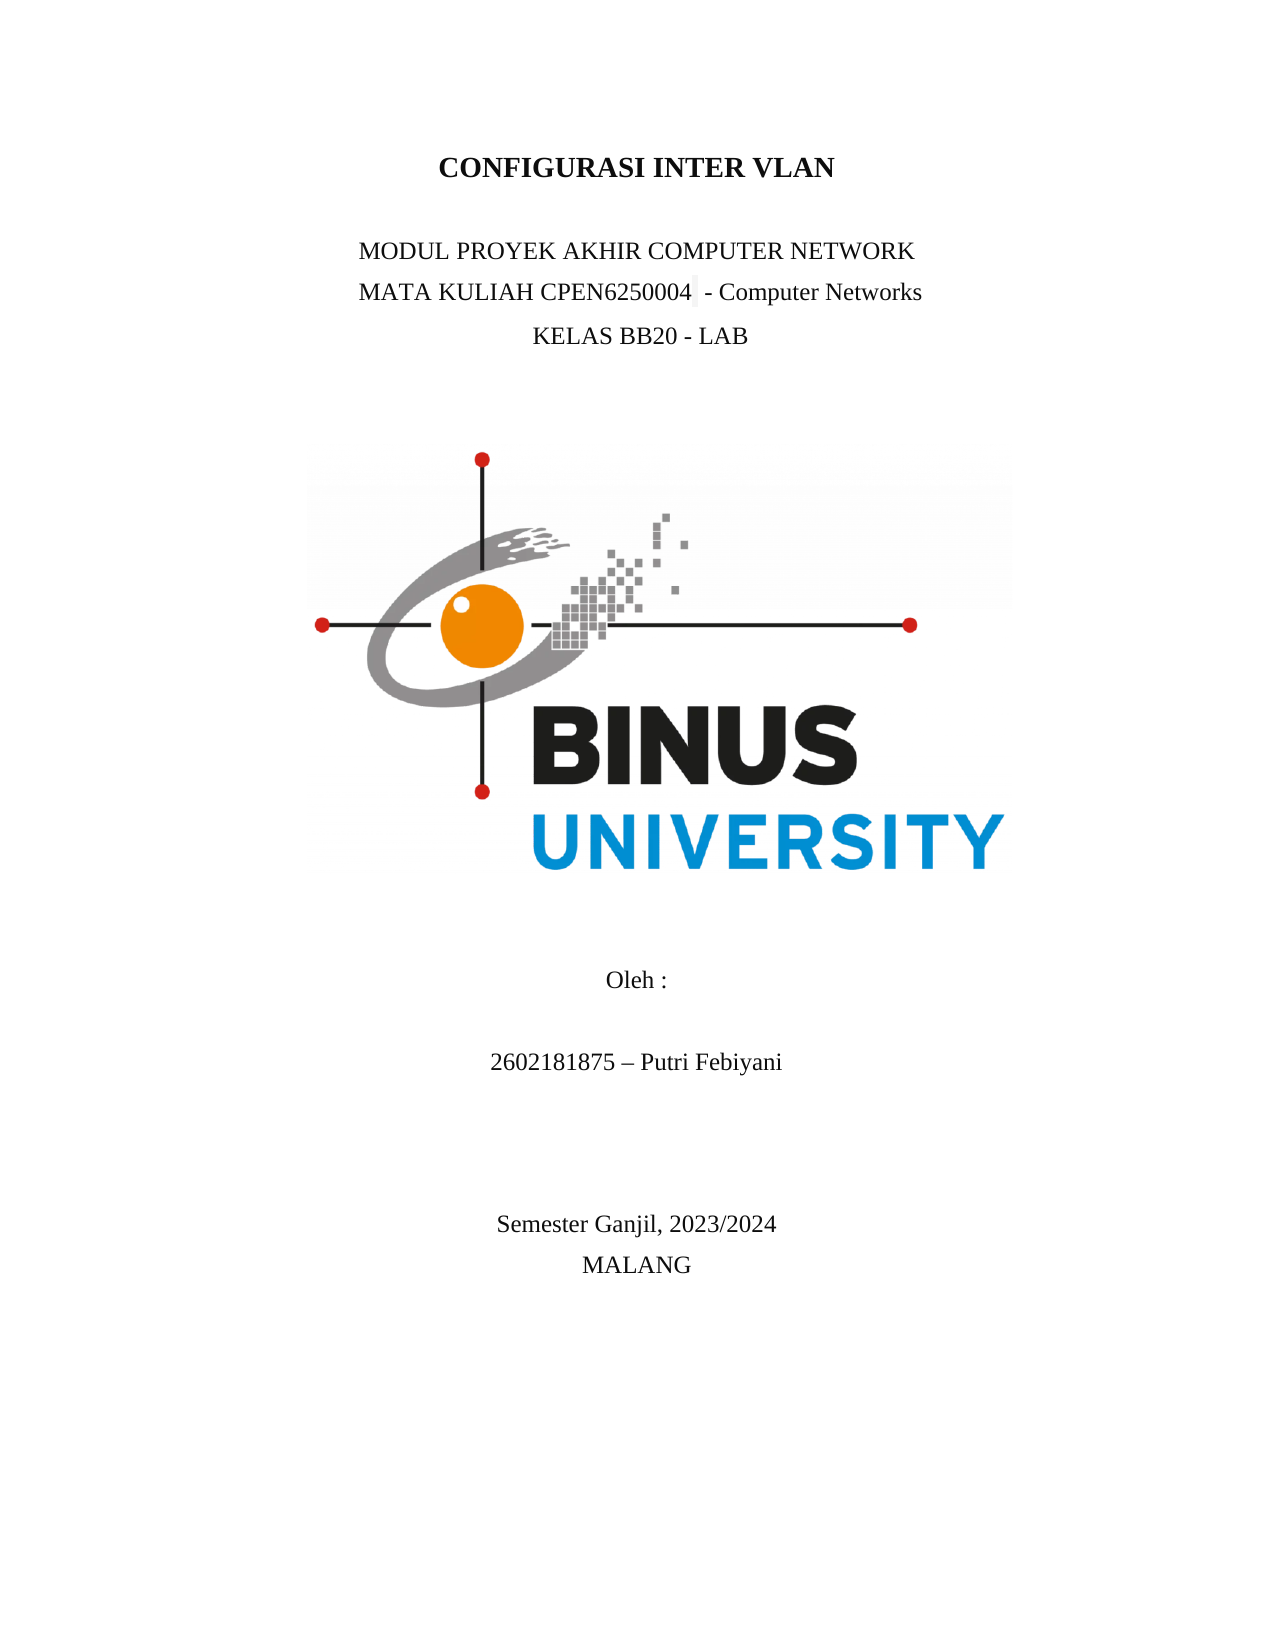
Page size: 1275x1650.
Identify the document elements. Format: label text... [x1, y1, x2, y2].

text MODUL PROYEK AKHIR COMPUTER NETWORK [150, 236, 1123, 265]
text Oleh : [150, 965, 1123, 994]
text CONFIGURASI INTER VLAN [150, 151, 1123, 184]
text KELAS BB20 - LAB [299, 321, 982, 350]
text MATA KULIAH CPEN6250004 - Computer Networks [698, 277, 982, 306]
text 2602181875 – Putri Febiyani [150, 1047, 1123, 1075]
picture [307, 444, 1013, 878]
text MATA KULIAH CPEN6250004 - Computer Networks [299, 277, 692, 306]
text Semester Ganjil, 2023/2024 [150, 1209, 1123, 1238]
text MALANG [150, 1250, 1123, 1278]
